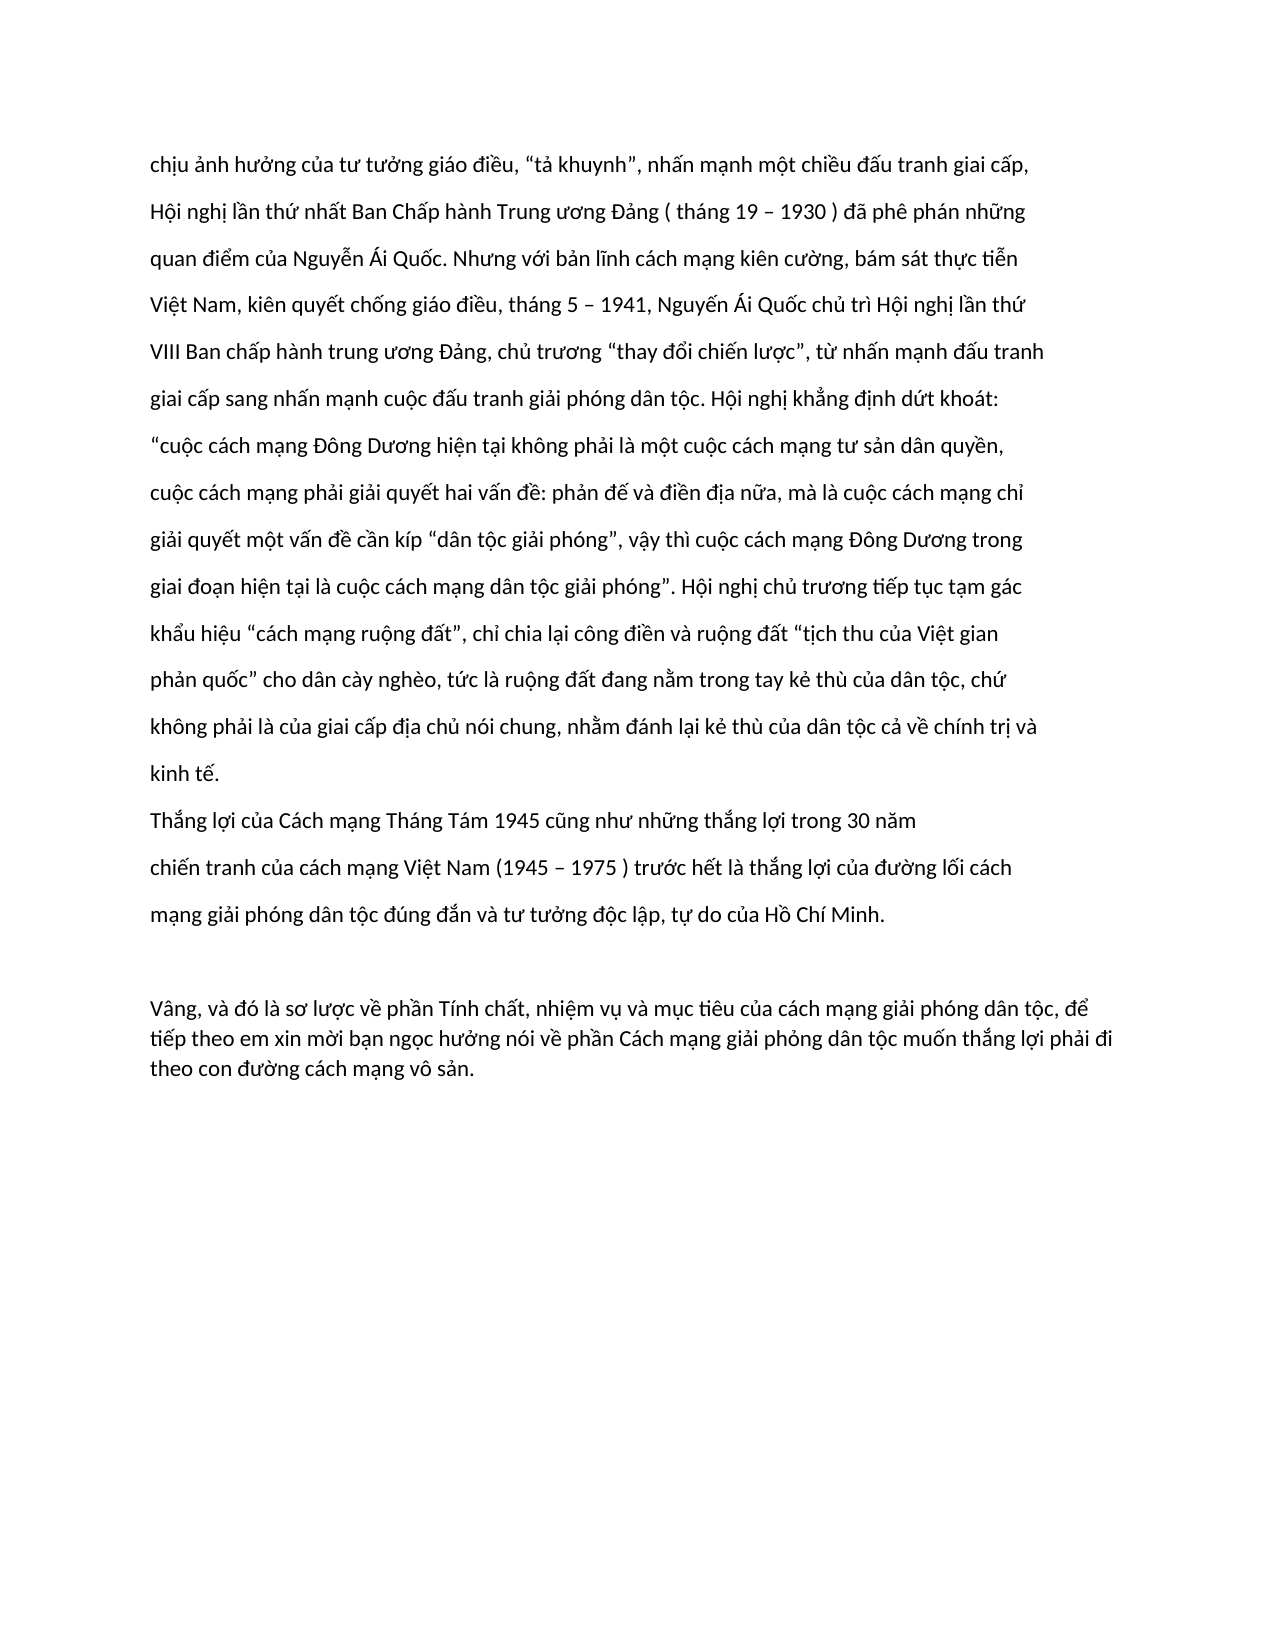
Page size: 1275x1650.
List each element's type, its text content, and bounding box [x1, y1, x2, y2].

text kinh tế. [150, 759, 1125, 787]
text Vâng, và đó là sơ lược về phần Tính chất, nhiệm vụ và mục tiêu của cách mạng giải phóng dân tộc, để tiếp theo em xin mời bạn ngọc hưởng nói về phần Cách mạng giải phỏng dân tộc muốn thắng lợi phải đi theo con đường cách mạng vô sản. [150, 994, 1125, 1082]
text không phải là của giai cấp địa chủ nói chung, nhằm đánh lại kẻ thù của dân tộc cả về chính trị và [150, 712, 1125, 741]
text Thắng lợi của Cách mạng Tháng Tám 1945 cũng như những thắng lợi trong 30 năm [150, 806, 1125, 834]
text giai cấp sang nhấn mạnh cuộc đấu tranh giải phóng dân tộc. Hội nghị khẳng định dứt khoát: [150, 384, 1125, 412]
text chịu ảnh hưởng của tư tưởng giáo điều, “tả khuynh”, nhấn mạnh một chiều đấu tranh giai cấp, [150, 150, 1125, 178]
text giải quyết một vấn đề cần kíp “dân tộc giải phóng”, vậy thì cuộc cách mạng Đông Dương trong [150, 525, 1125, 553]
text VIII Ban chấp hành trung ương Đảng, chủ trương “thay đổi chiến lược”, từ nhấn mạnh đấu tranh [150, 337, 1125, 366]
text Hội nghị lần thứ nhất Ban Chấp hành Trung ương Đảng ( tháng 19 – 1930 ) đã phê phán những [150, 197, 1125, 225]
text Việt Nam, kiên quyết chống giáo điều, tháng 5 – 1941, Nguyến Ái Quốc chủ trì Hội nghị lần thứ [150, 291, 1125, 319]
text khẩu hiệu “cách mạng ruộng đất”, chỉ chia lại công điền và ruộng đất “tịch thu của Việt gian [150, 619, 1125, 647]
text cuộc cách mạng phải giải quyết hai vấn đề: phản đế và điền địa nữa, mà là cuộc cách mạng chỉ [150, 478, 1125, 506]
text quan điểm của Nguyễn Ái Quốc. Nhưng với bản lĩnh cách mạng kiên cường, bám sát thực tiễn [150, 244, 1125, 272]
text phản quốc” cho dân cày nghèo, tức là ruộng đất đang nằm trong tay kẻ thù của dân tộc, chứ [150, 666, 1125, 694]
text giai đoạn hiện tại là cuộc cách mạng dân tộc giải phóng”. Hội nghị chủ trương tiếp tục tạm gác [150, 572, 1125, 600]
text “cuộc cách mạng Đông Dương hiện tại không phải là một cuộc cách mạng tư sản dân quyền, [150, 431, 1125, 459]
text mạng giải phóng dân tộc đúng đắn và tư tưởng độc lập, tự do của Hồ Chí Minh. [150, 900, 1125, 928]
text chiến tranh của cách mạng Việt Nam (1945 – 1975 ) trước hết là thắng lợi của đường lối cách [150, 853, 1125, 881]
